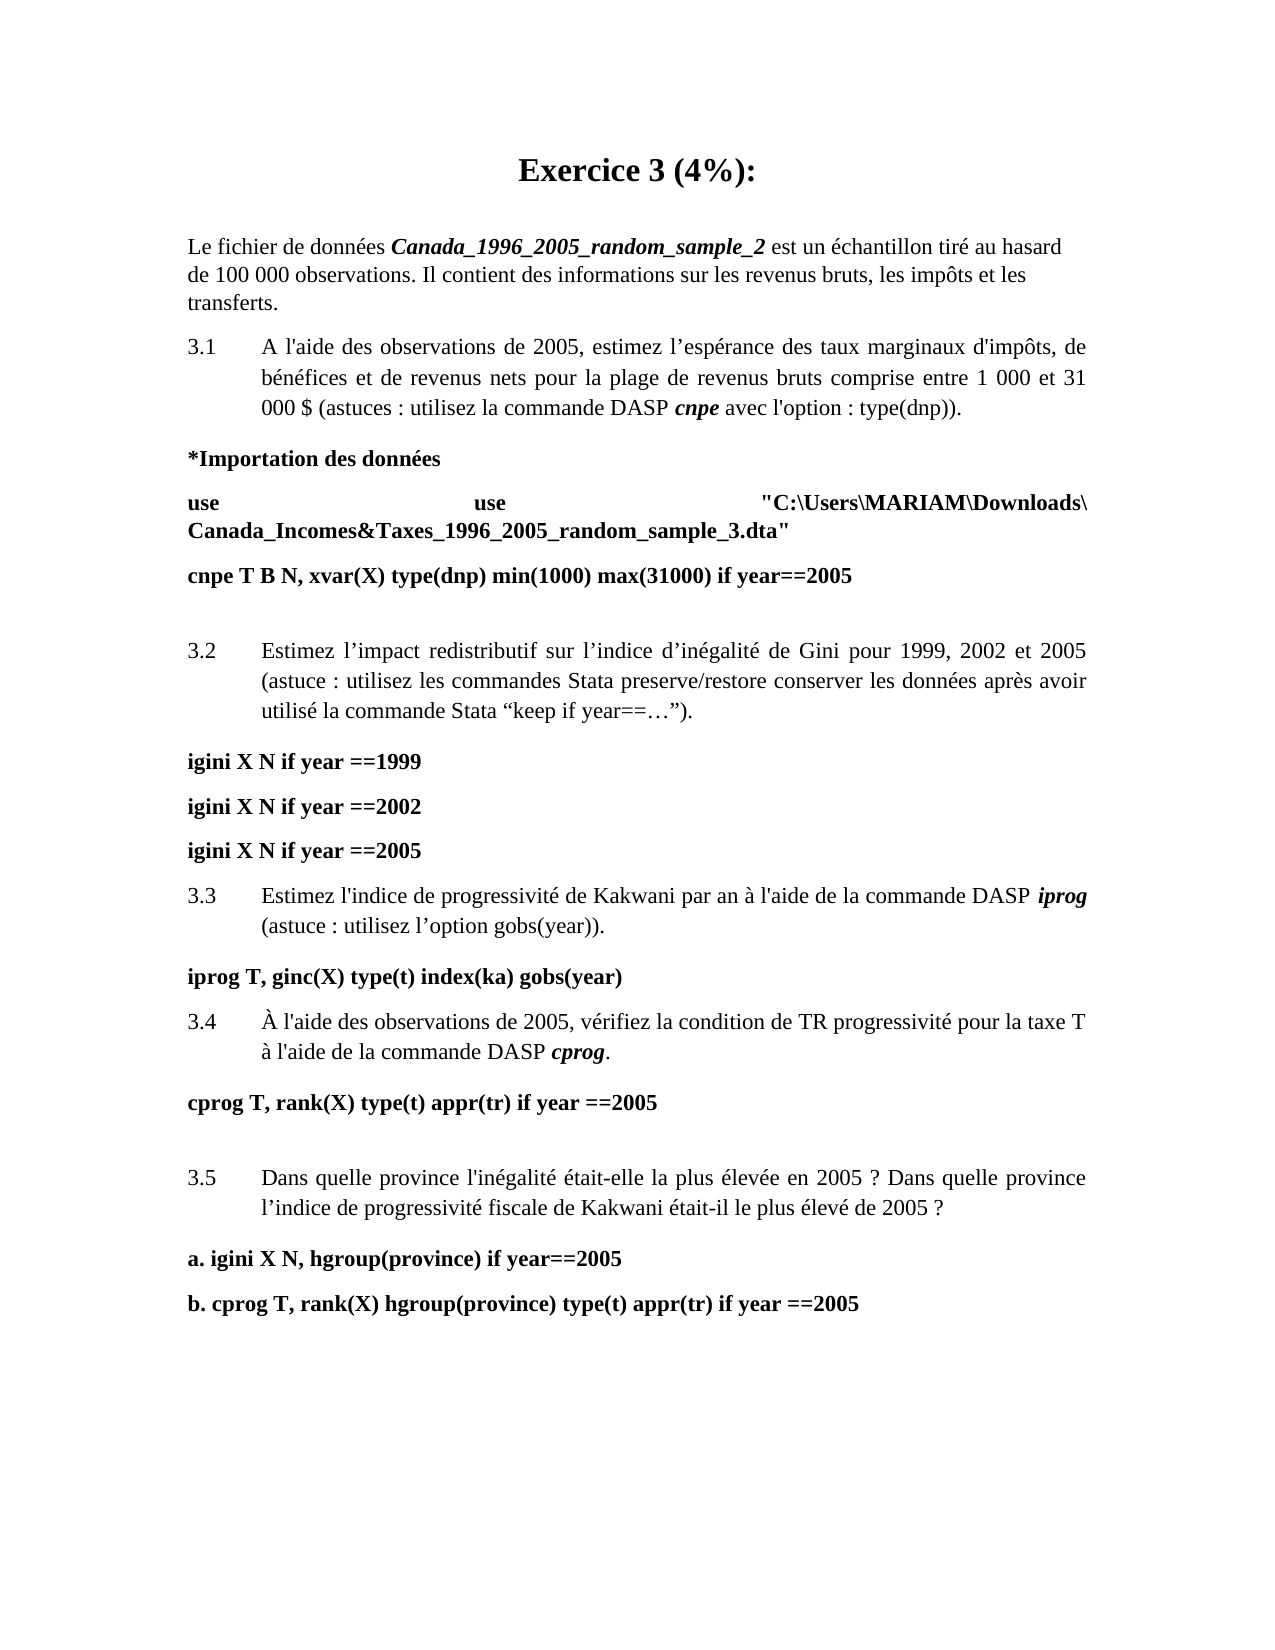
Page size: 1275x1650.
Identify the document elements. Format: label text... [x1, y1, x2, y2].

subtitle Exercice 3 (4%): [187, 150, 1087, 188]
text use use "C:\Users\MARIAM\Downloads\Canada_Incomes&Taxes_1996_2005_random_sample_3.dta" [187, 489, 1087, 544]
text iprog T, ginc(X) type(t) index(ka) gobs(year) [187, 963, 1087, 989]
text *Importation des données [187, 445, 1087, 471]
text cnpe T B N, xvar(X) type(dnp) min(1000) max(31000) if year==2005 [187, 562, 1087, 588]
text a. igini X N, hgroup(province) if year==2005 [187, 1245, 1087, 1271]
text igini X N if year ==2005 [187, 837, 1087, 864]
list Dans quelle province l'inégalité était-elle la plus élevée en 2005 ? Dans quelle province l’indice de progressivité fiscale de Kakwani était-il le plus élevé de 2005 ? [187, 1164, 1087, 1220]
list Estimez l’impact redistributif sur l’indice d’inégalité de Gini pour 1999, 2002 et 2005 (astuce : utilisez les commandes Stata preserve/restore conserver les données après avoir utilisé la commande Stata “keep if year==…”). [187, 637, 1087, 723]
text igini X N if year ==2002 [187, 793, 1087, 819]
list A l'aide des observations de 2005, estimez l’espérance des taux marginaux d'impôts, de bénéfices et de revenus nets pour la plage de revenus bruts comprise entre 1 000 et 31 000 $ (astuces : utilisez la commande DASP cnpe avec l'option : type(dnp)). [187, 333, 1087, 420]
text cprog T, rank(X) type(t) appr(tr) if year ==2005 [187, 1089, 1087, 1115]
text b. cprog T, rank(X) hgroup(province) type(t) appr(tr) if year ==2005 [187, 1289, 1087, 1316]
text Le fichier de données Canada_1996_2005_random_sample_2 est un échantillon tiré au hasard de 100 000 observations. Il contient des informations sur les revenus bruts, les impôts et les transferts. [187, 233, 1087, 315]
text igini X N if year ==1999 [187, 748, 1087, 774]
list À l'aide des observations de 2005, vérifiez la condition de TR progressivité pour la taxe T à l'aide de la commande DASP cprog. [187, 1008, 1087, 1064]
list Estimez l'indice de progressivité de Kakwani par an à l'aide de la commande DASP iprog (astuce : utilisez l’option gobs(year)). [187, 882, 1087, 938]
